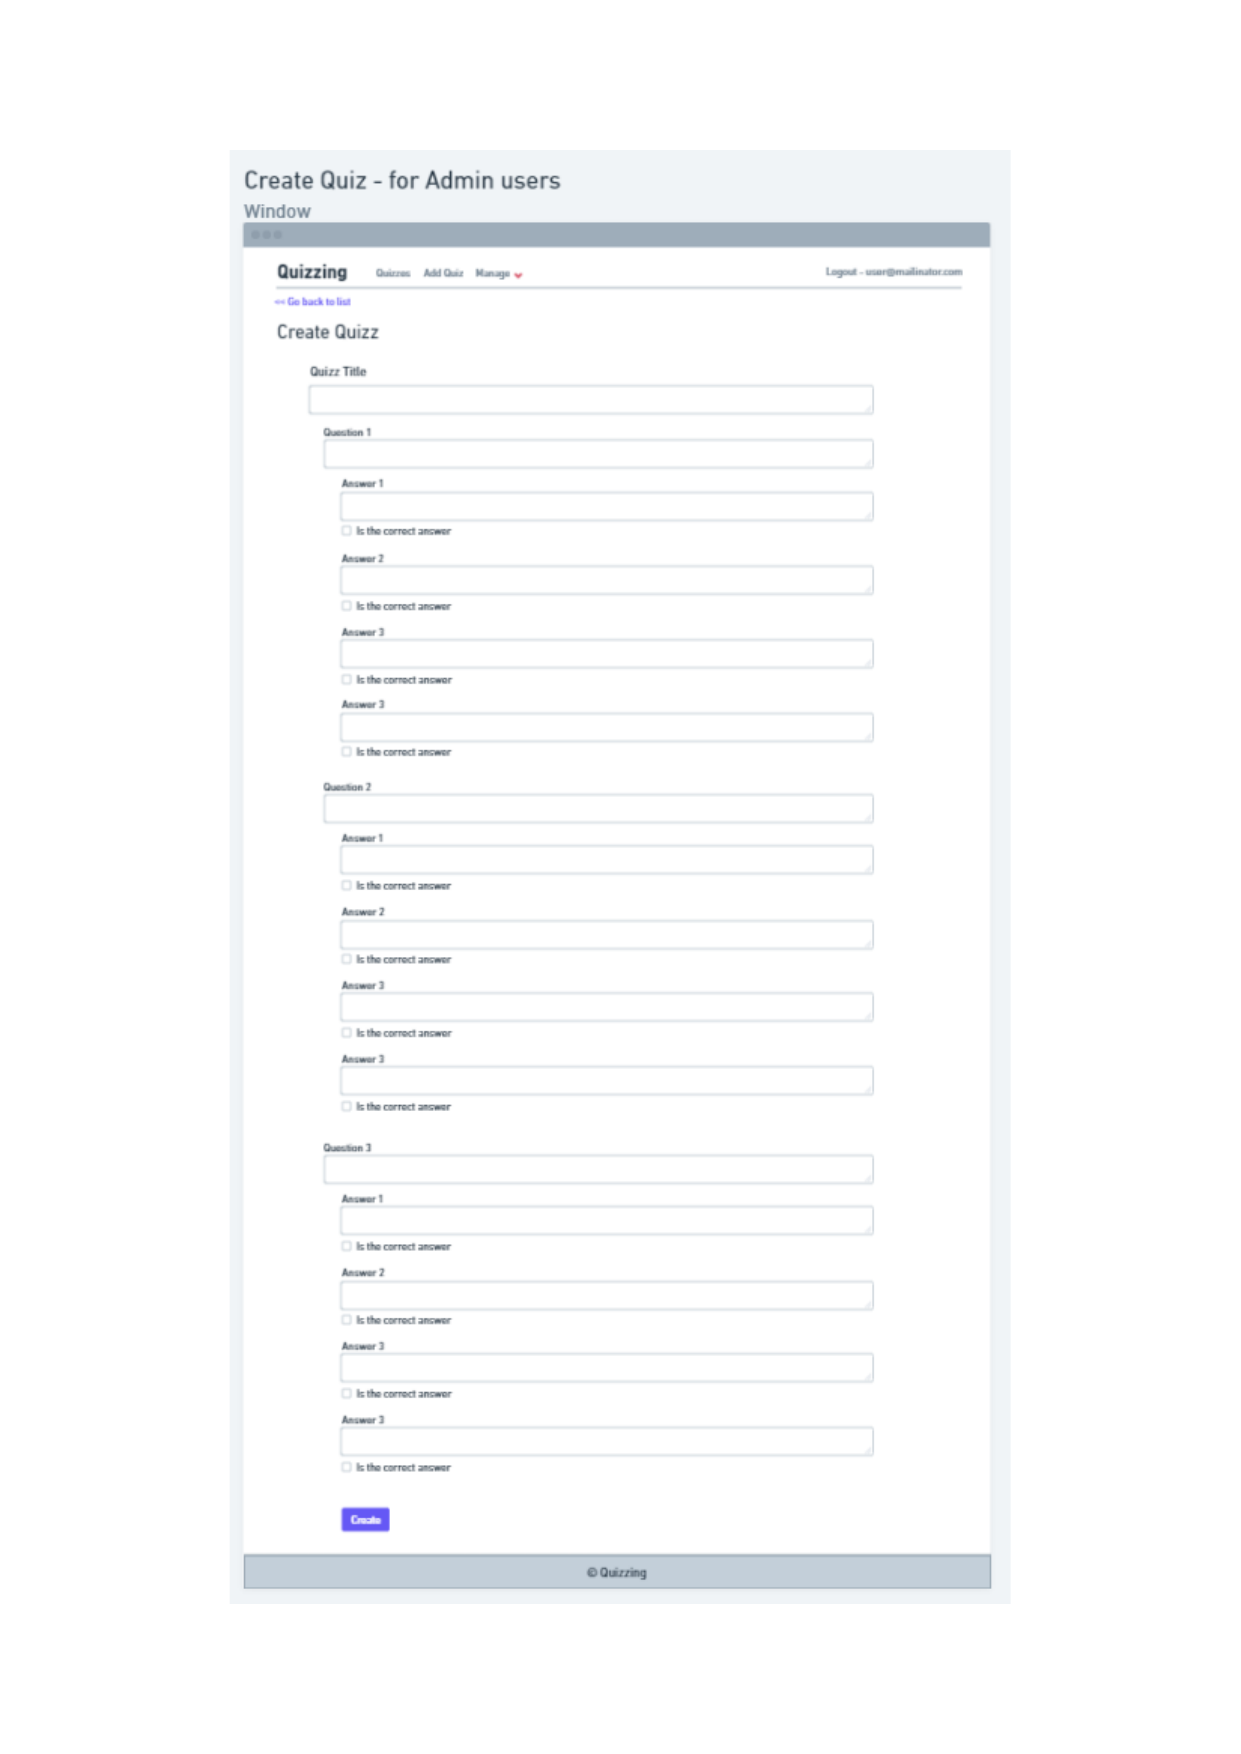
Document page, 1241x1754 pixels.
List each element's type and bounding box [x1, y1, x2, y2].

picture [229, 150, 1011, 1604]
